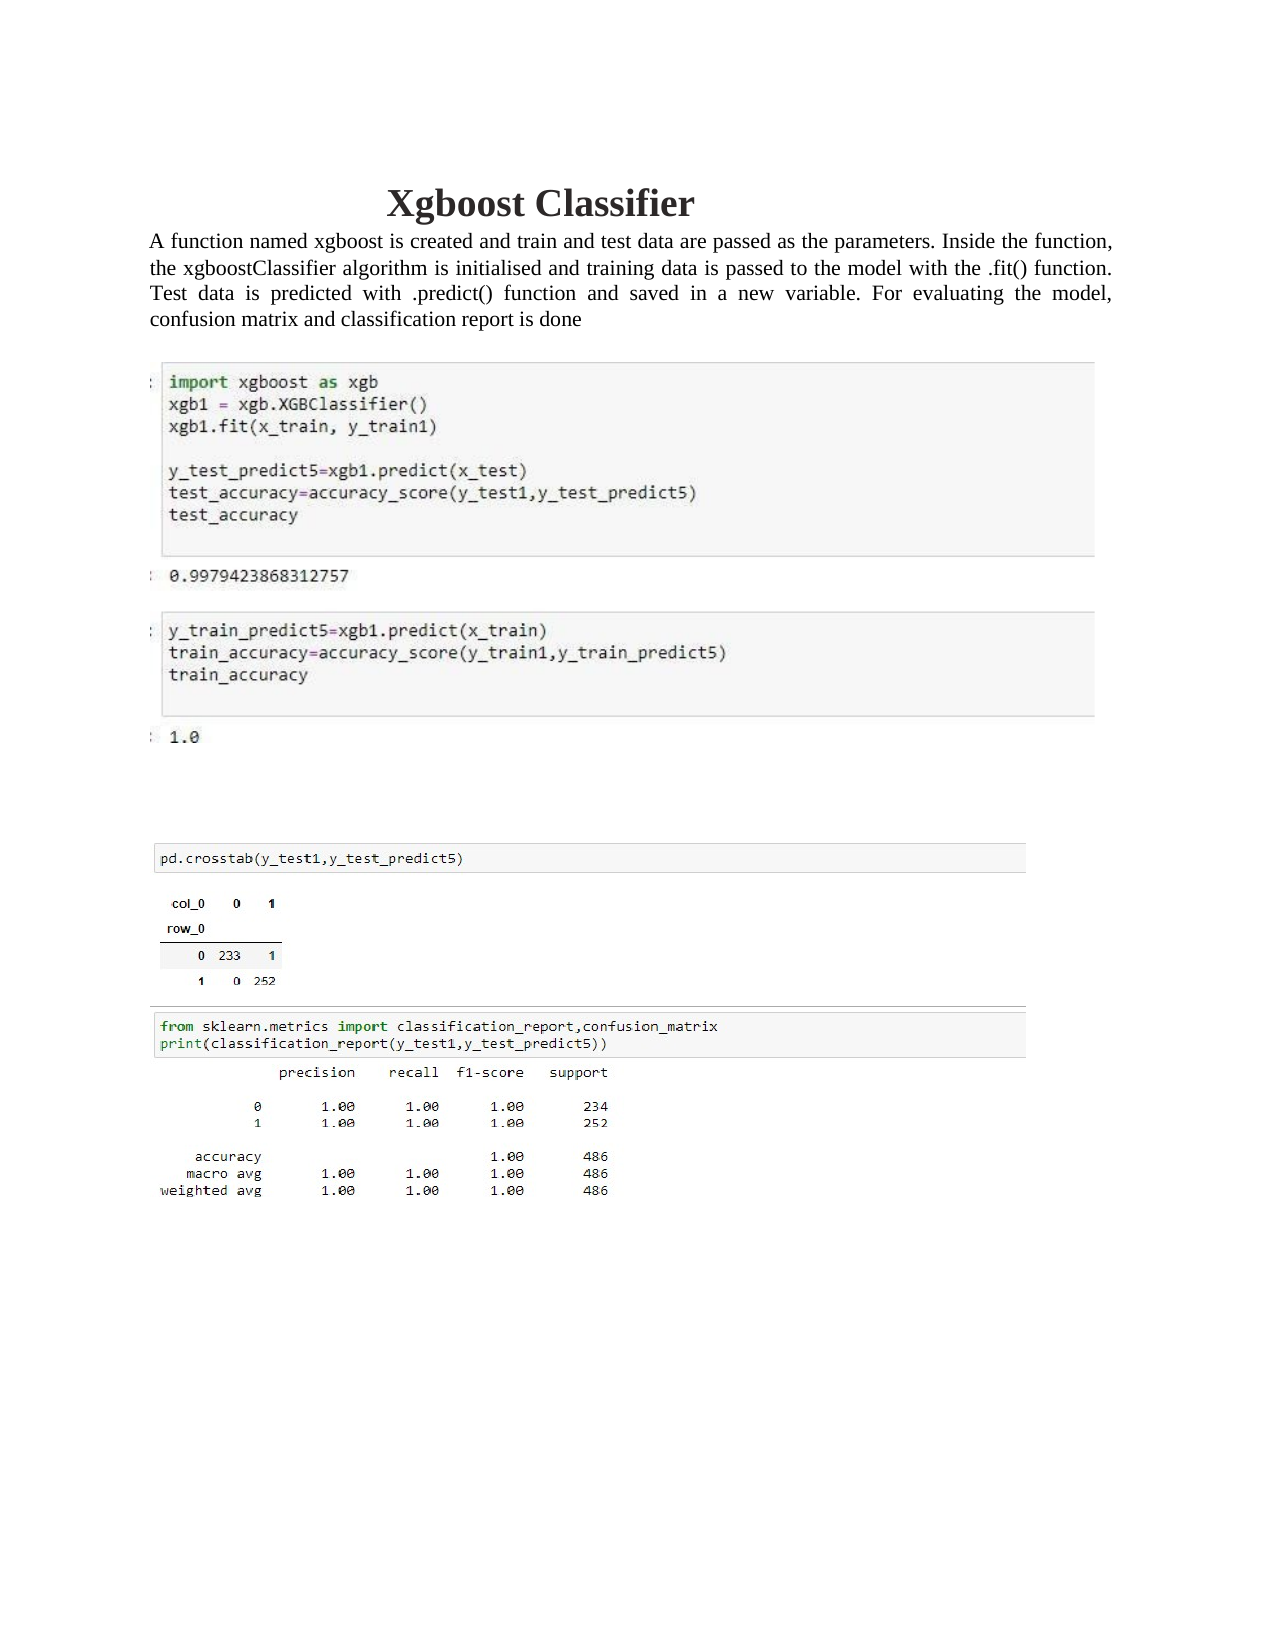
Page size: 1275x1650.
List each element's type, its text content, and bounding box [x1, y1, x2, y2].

text A function named xgboost is created and train and test data are passed as the parameters. Inside the function, the xgboostClassifier algorithm is initialised and training data is passed to the model with the .fit() function. Test data is predicted with .predict() function and saved in a new variable. For evaluating the model, confusion matrix and classification report is done [148, 228, 1114, 332]
subtitle Xgboost Classifier [54, 179, 1027, 225]
picture [150, 362, 1095, 743]
picture [150, 843, 1026, 1197]
